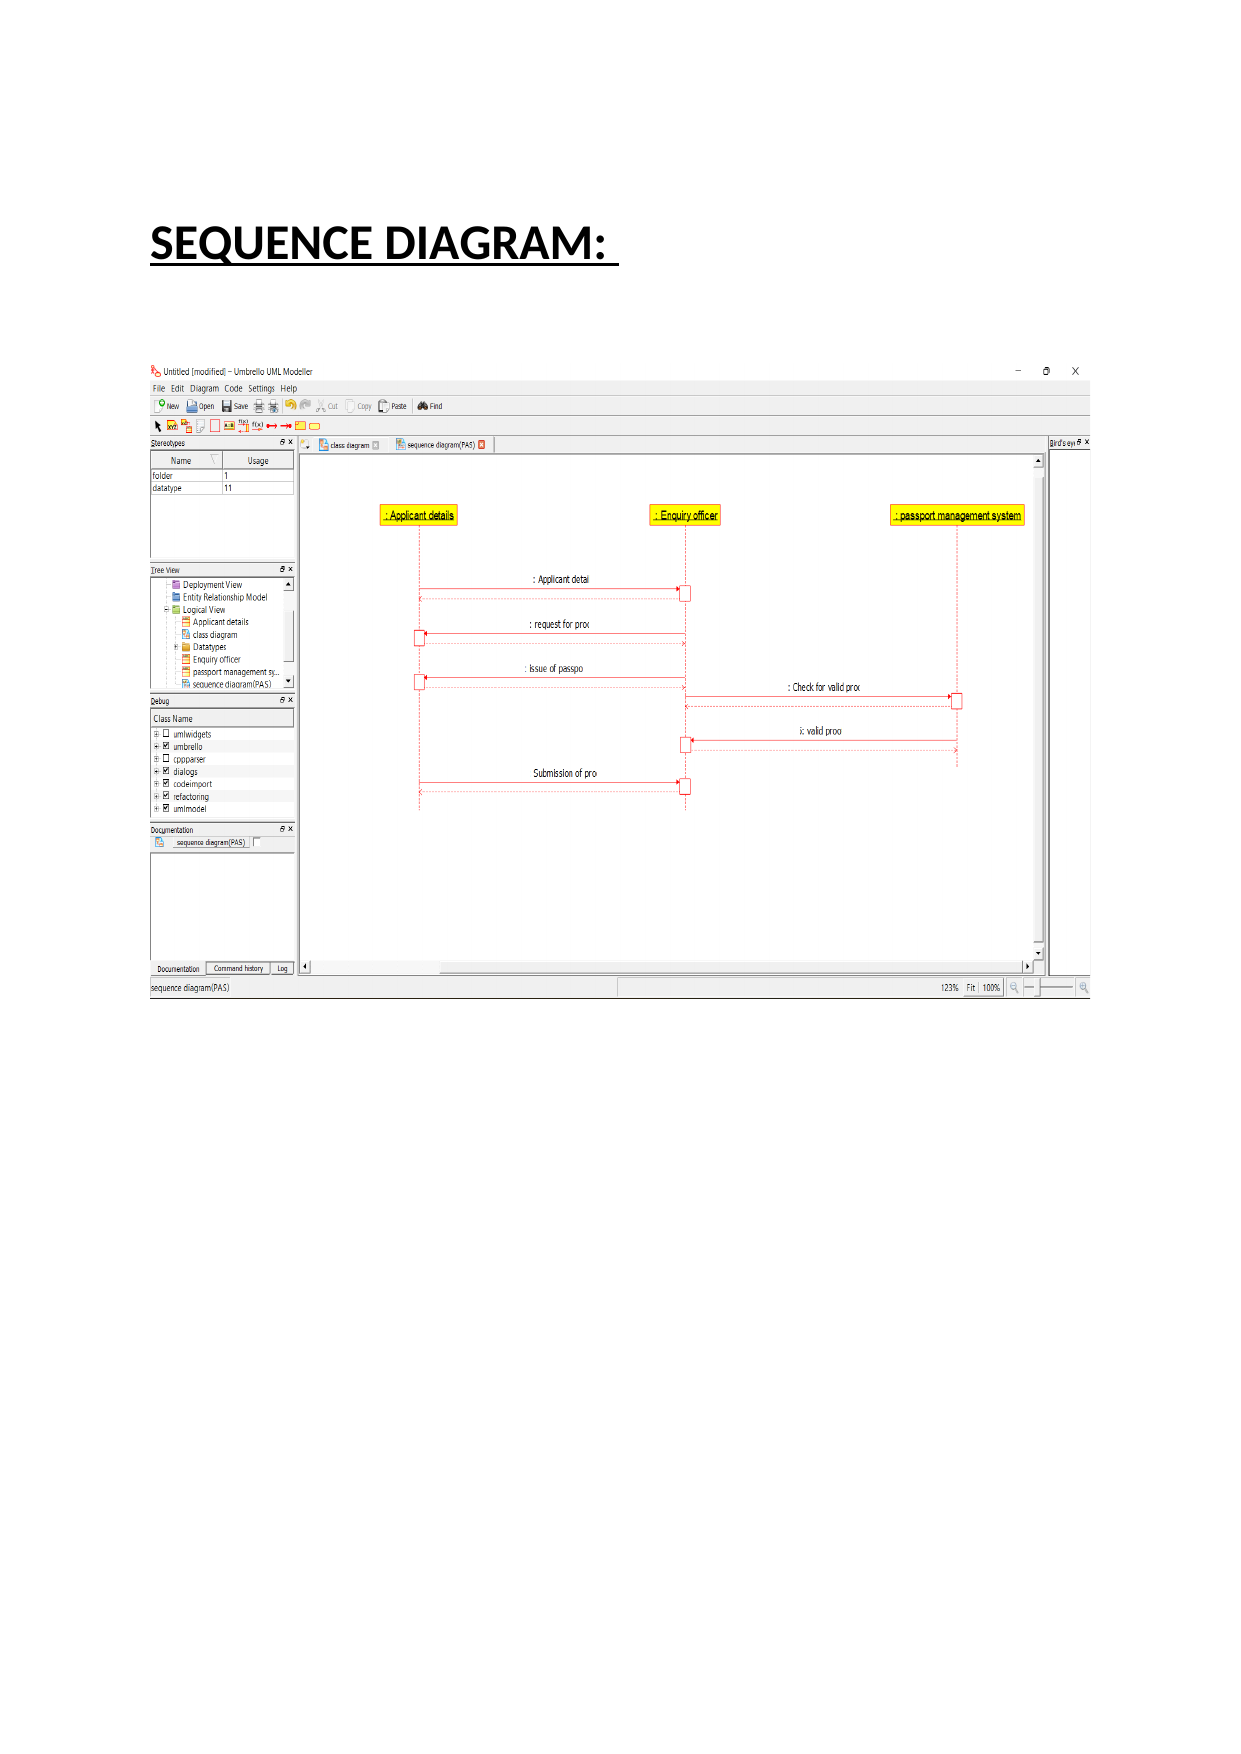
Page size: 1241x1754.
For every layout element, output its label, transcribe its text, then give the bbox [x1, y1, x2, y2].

text SEQUENCE DIAGRAM: [150, 211, 1090, 272]
picture [150, 363, 1091, 999]
